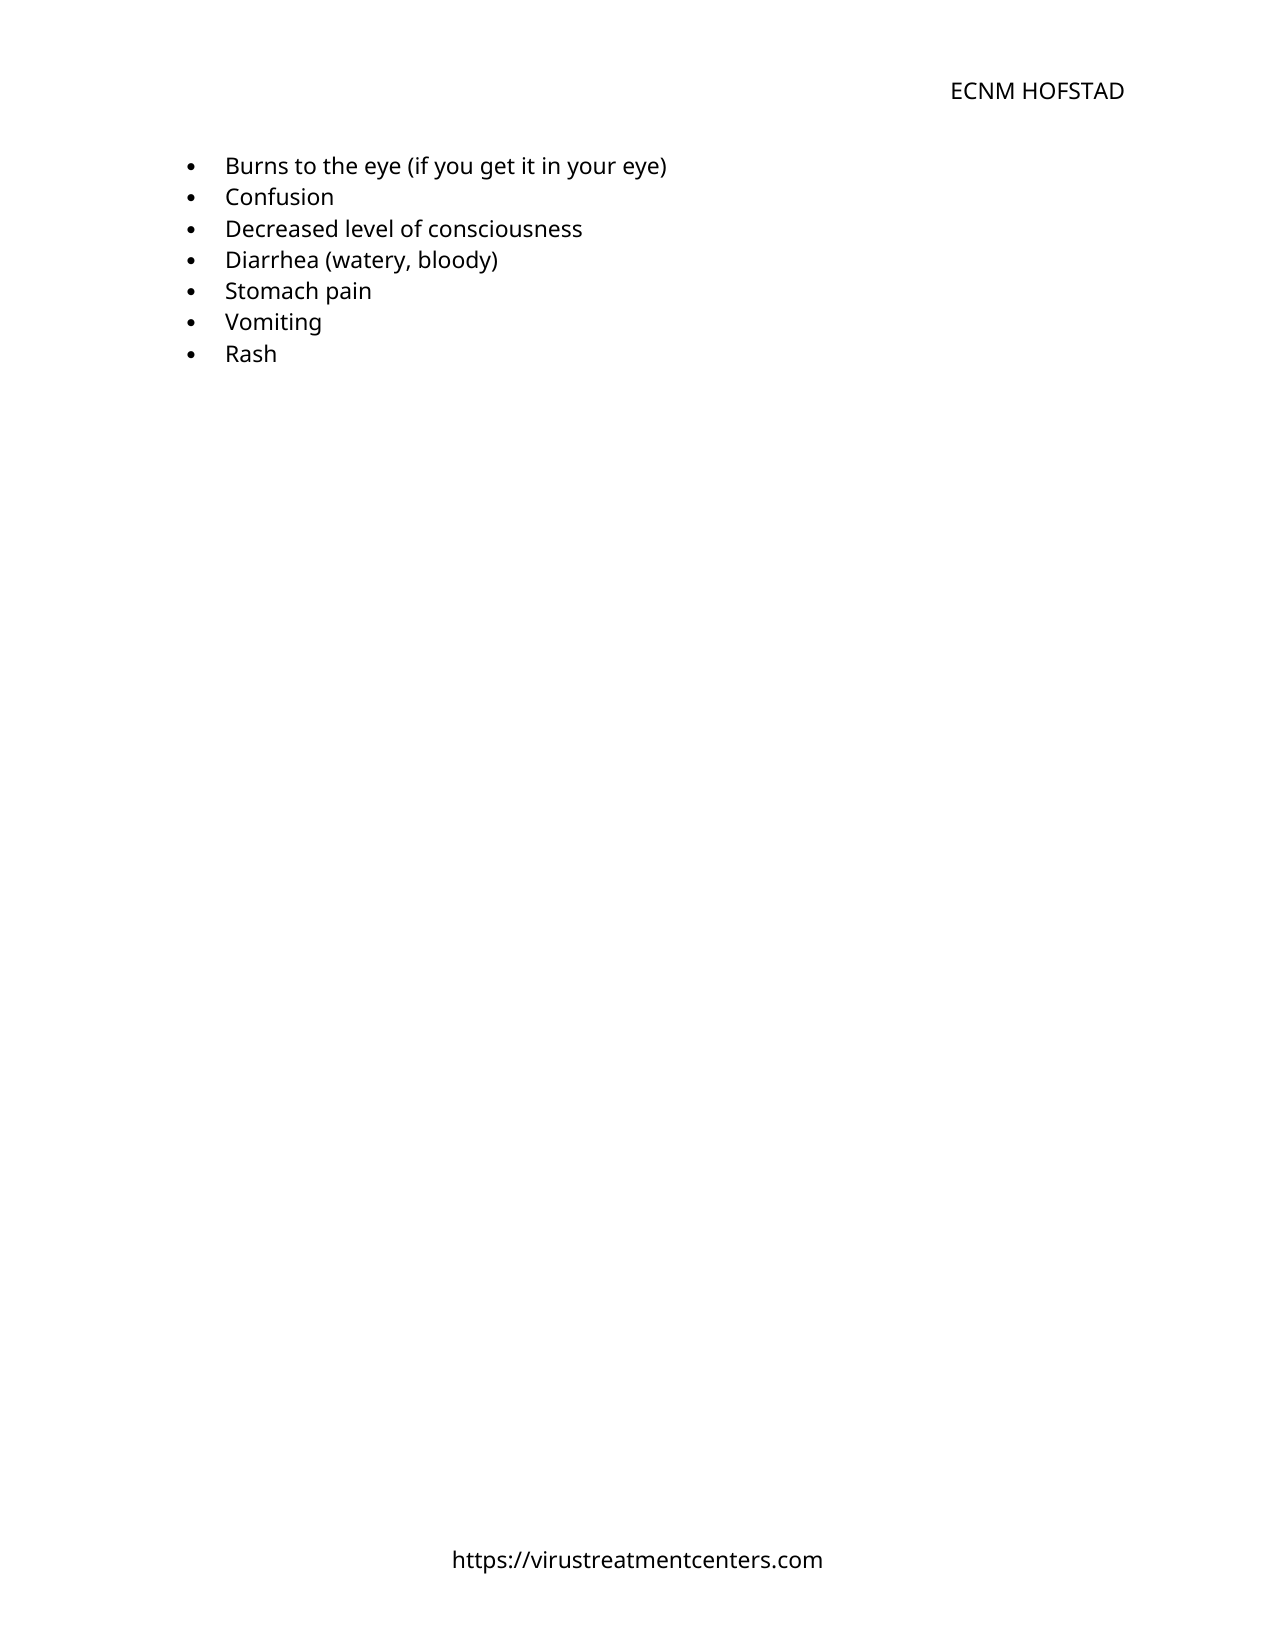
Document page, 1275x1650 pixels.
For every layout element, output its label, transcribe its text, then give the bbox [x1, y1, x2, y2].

list Confusion [187, 181, 1125, 212]
list Vomiting [187, 306, 1125, 337]
list Rash [187, 337, 1125, 369]
list Diarrhea (watery, bloody) [187, 244, 1125, 275]
list Stomach pain [187, 275, 1125, 306]
list Decreased level of consciousness [187, 212, 1125, 244]
list Burns to the eye (if you get it in your eye) [187, 150, 1125, 181]
